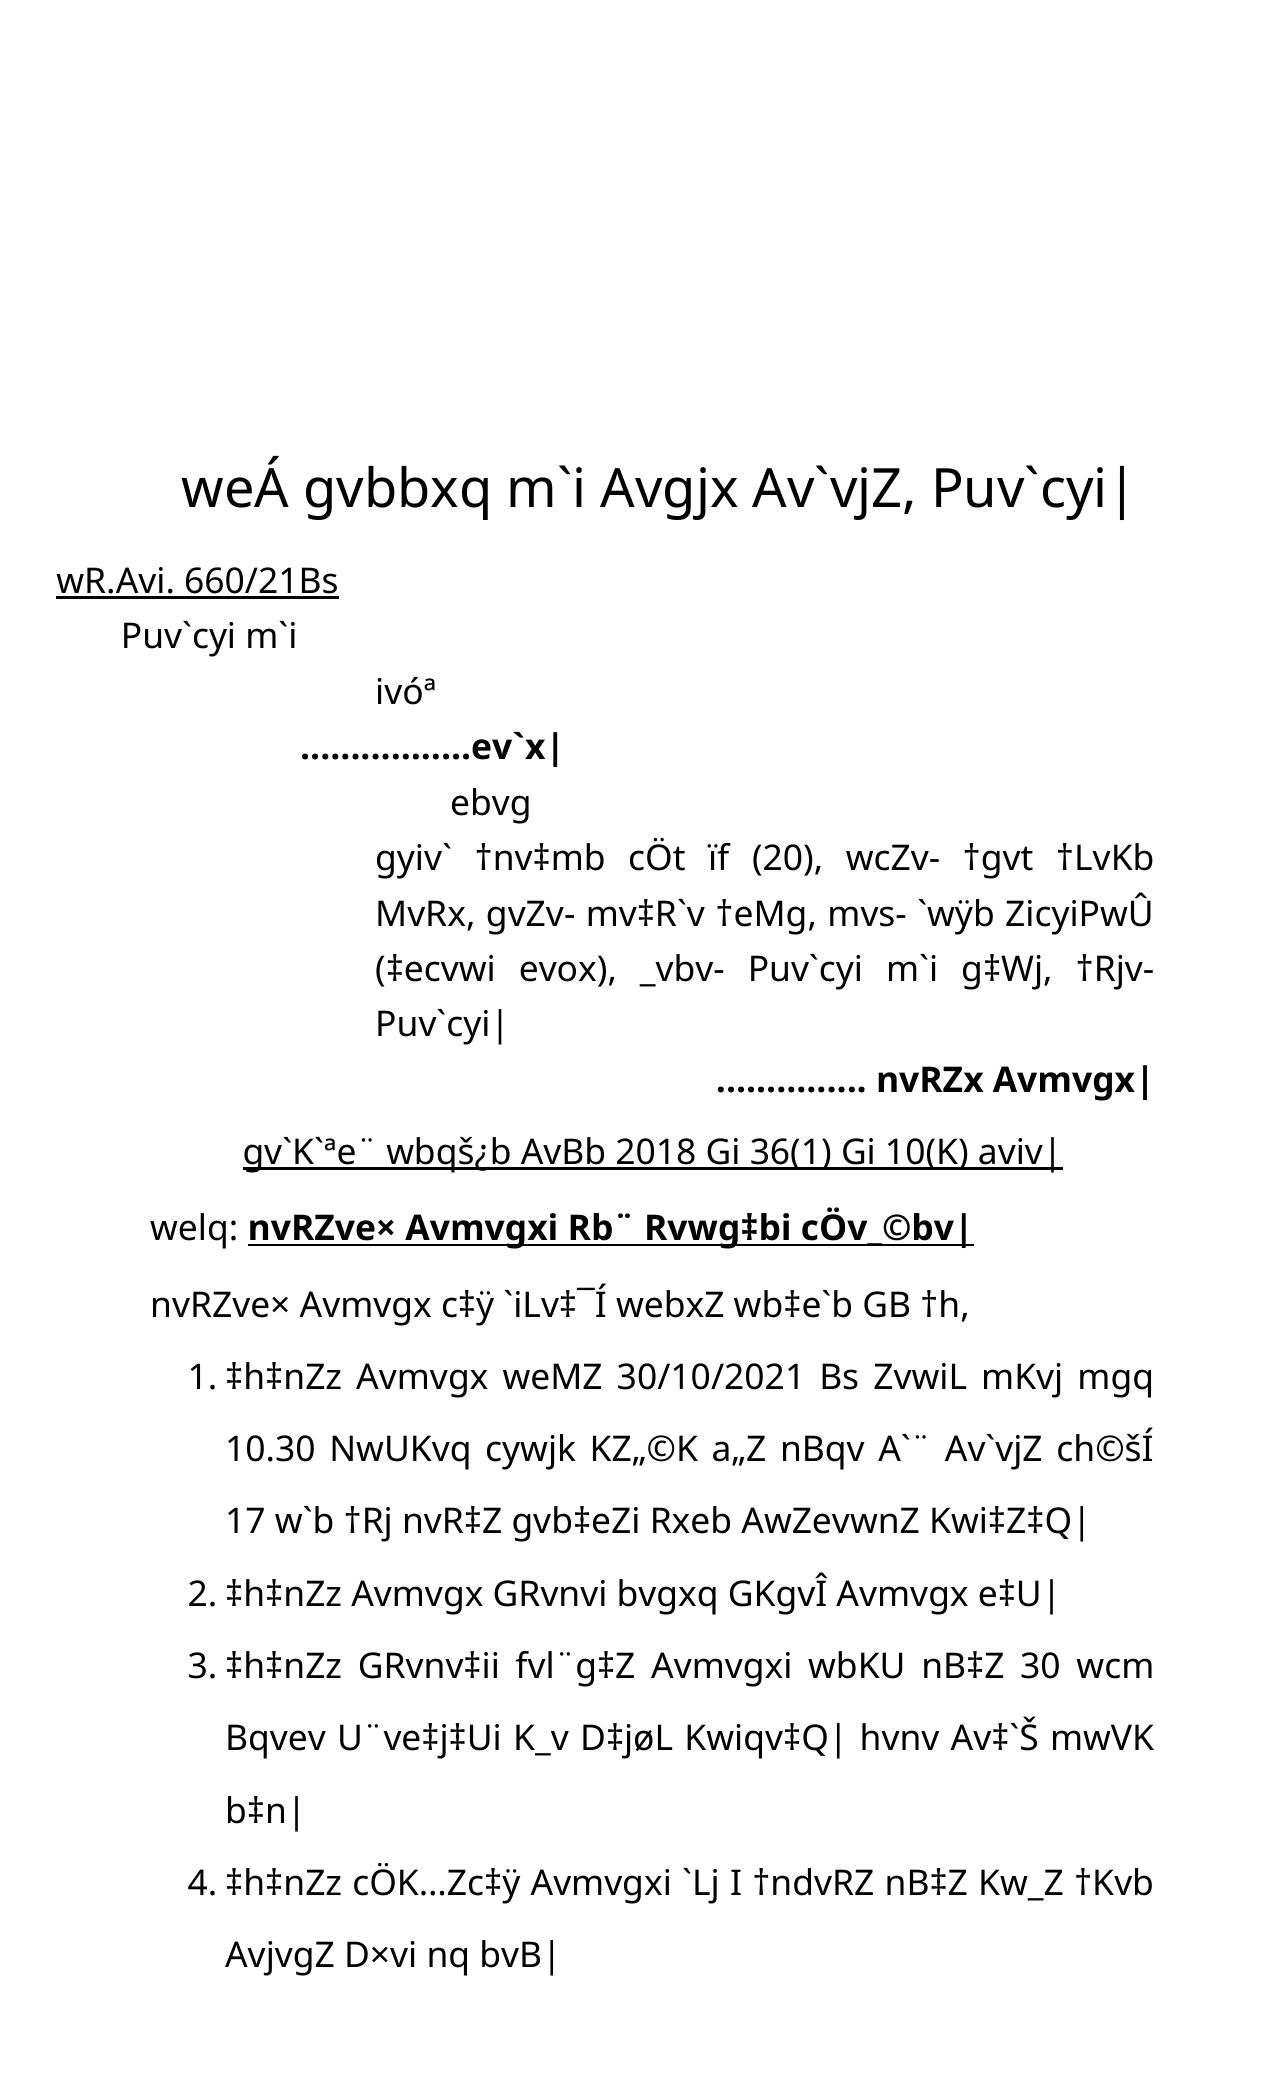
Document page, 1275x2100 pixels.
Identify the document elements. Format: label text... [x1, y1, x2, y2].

text Puv`cyi m`i [56, 611, 1155, 659]
text weÁ gvbbxq m`i Avgjx Av`vjZ, Puv`cyi| [150, 450, 1155, 524]
text gyiv` †nv‡mb cÖt ïf (20), wcZv- †gvt †LvKb MvRx, gvZv- mv‡R`v †eMg, mvs- `wÿb ZicyiPwÛ (‡ecvwi evox), _vbv- Puv`cyi m`i g‡Wj, †Rjv- Puv`cyi| [375, 833, 1155, 1047]
text nvRZve× Avmvgx c‡ÿ `iLv‡¯Í webxZ wb‡e`b GB †h, [150, 1279, 1155, 1327]
list ‡h‡nZz Avmvgx GRvnvi bvgxq GKgvÎ Avmvgx e‡U| [187, 1568, 1155, 1617]
list ‡h‡nZz Avmvgx weMZ 30/10/2021 Bs ZvwiL mKvj mgq 10.30 NwUKvq cywjk KZ„©K a„Z nBqv A`¨ Av`vjZ ch©šÍ 17 w`b †Rj nvR‡Z gvb‡eZi Rxeb AwZevwnZ Kwi‡Z‡Q| [187, 1351, 1155, 1544]
text ebvg [375, 777, 1155, 826]
text welq: nvRZve× Avmvgxi Rb¨ Rvwg‡bi cÖv_©bv| [150, 1203, 1155, 1251]
text ............... nvRZx Avmvgx| [300, 1054, 1155, 1103]
list ‡h‡nZz GRvnv‡ii fvl¨g‡Z Avmvgxi wbKU nB‡Z 30 wcm Bqvev U¨ve‡j‡Ui K_v D‡jøL Kwiqv‡Q| hvnv Av‡`Š mwVK b‡n| [187, 1641, 1155, 1833]
text gv`K`ªe¨ wbqš¿b AvBb 2018 Gi 36(1) Gi 10(K) aviv| [150, 1127, 1155, 1175]
list ‡h‡nZz cÖK…Zc‡ÿ Avmvgxi `Lj I †ndvRZ nB‡Z Kw_Z †Kvb AvjvgZ D×vi nq bvB| [187, 1857, 1155, 1978]
text wR.Avi. 660/21Bs [56, 556, 1155, 604]
text ivóª .................ev`x| [300, 666, 1155, 770]
